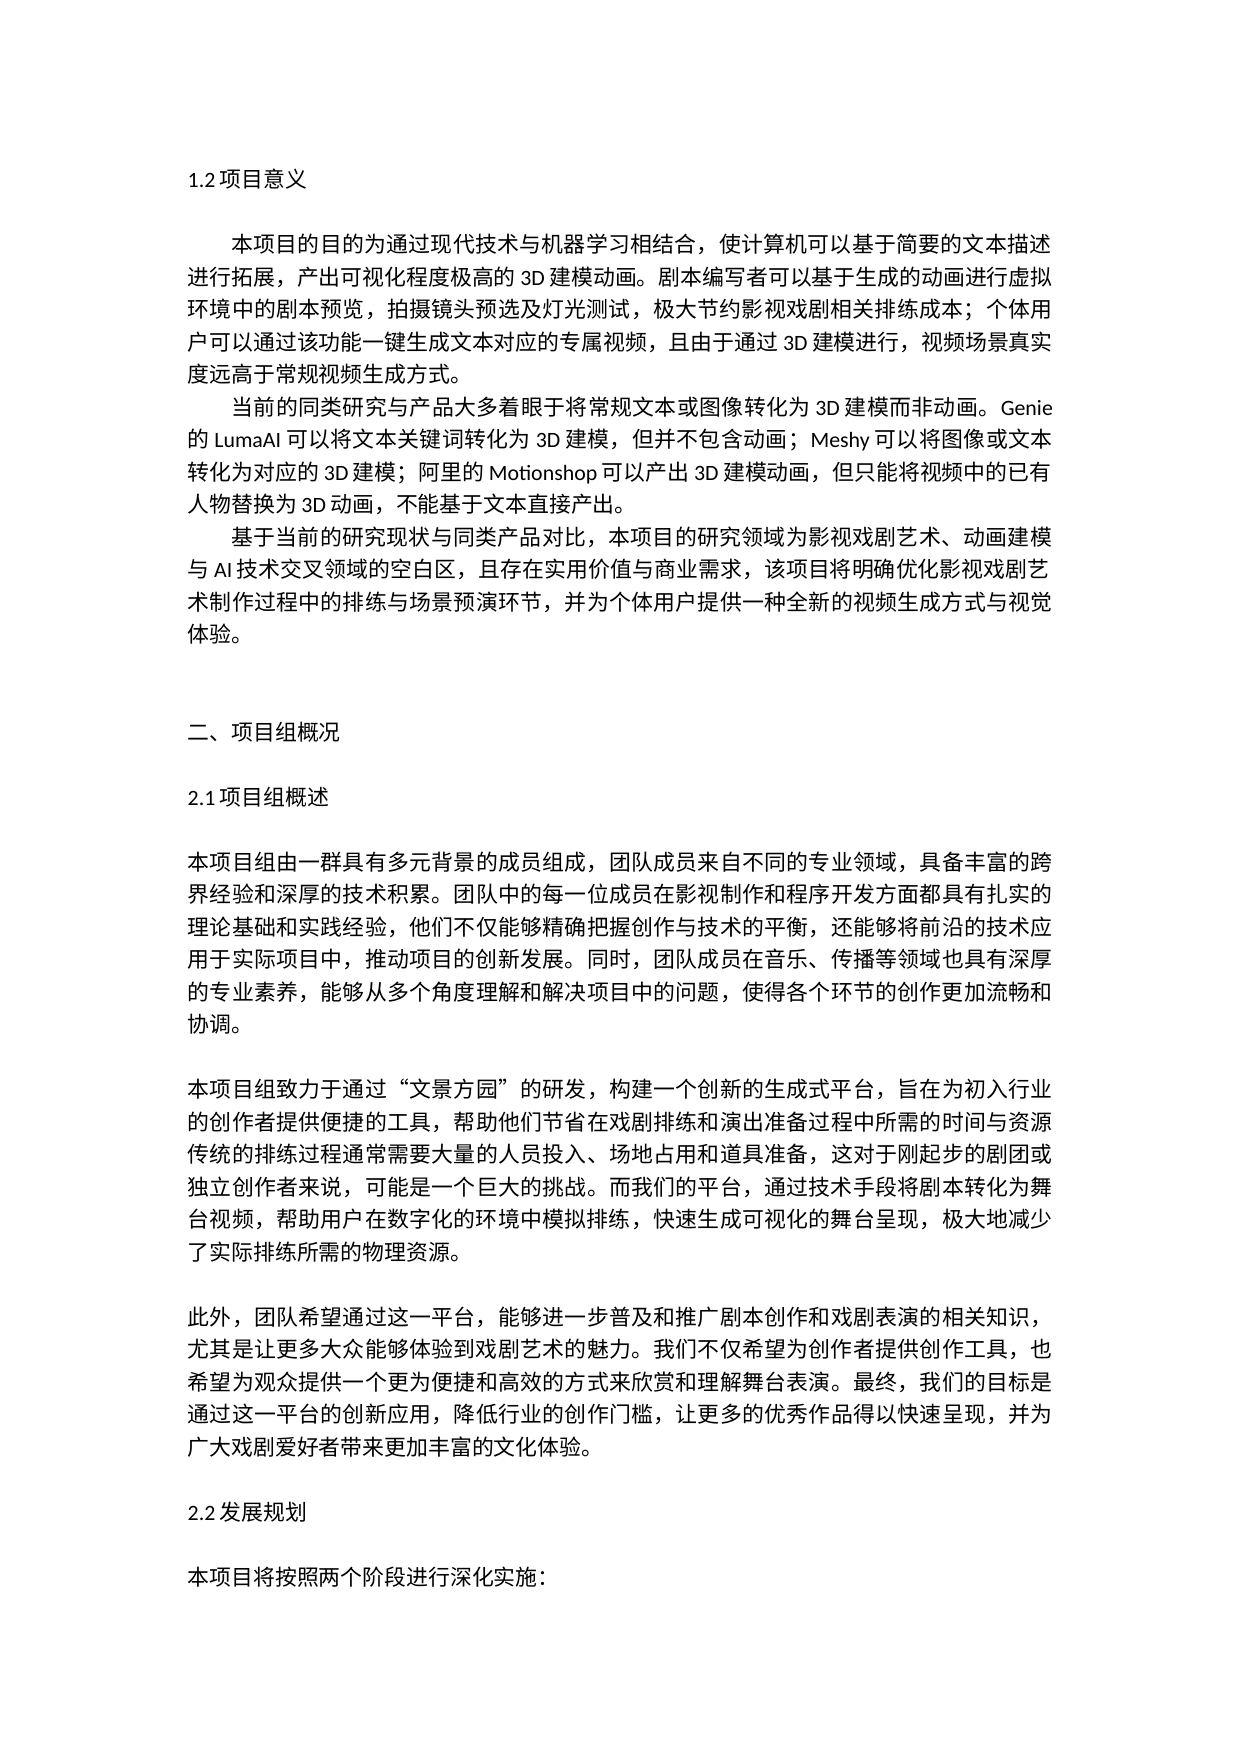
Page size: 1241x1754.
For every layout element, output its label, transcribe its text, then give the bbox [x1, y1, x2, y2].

text 本项目将按照两个阶段进行深化实施： [187, 1559, 1053, 1592]
text 本项目组由一群具有多元背景的成员组成，团队成员来自不同的专业领域，具备丰富的跨界经验和深厚的技术积累。团队中的每一位成员在影视制作和程序开发方面都具有扎实的理论基础和实践经验，他们不仅能够精确把握创作与技术的平衡，还能够将前沿的技术应用于实际项目中，推动项目的创新发展。同时，团队成员在音乐、传播等领域也具有深厚的专业素养，能够从多个角度理解和解决项目中的问题，使得各个环节的创作更加流畅和协调。 [187, 844, 1053, 1039]
text 本项目的目的为通过现代技术与机器学习相结合，使计算机可以基于简要的文本描述进行拓展，产出可视化程度极高的3D建模动画。剧本编写者可以基于生成的动画进行虚拟环境中的剧本预览，拍摄镜头预选及灯光测试，极大节约影视戏剧相关排练成本；个体用户可以通过该功能一键生成文本对应的专属视频，且由于通过3D建模进行，视频场景真实度远高于常规视频生成方式。 [187, 227, 1053, 389]
text 基于当前的研究现状与同类产品对比，本项目的研究领域为影视戏剧艺术、动画建模与AI技术交叉领域的空白区，且存在实用价值与商业需求，该项目将明确优化影视戏剧艺术制作过程中的排练与场景预演环节，并为个体用户提供一种全新的视频生成方式与视觉体验。 [187, 519, 1053, 649]
text 当前的同类研究与产品大多着眼于将常规文本或图像转化为3D建模而非动画。Genie的LumaAI可以将文本关键词转化为3D建模，但并不包含动画；Meshy可以将图像或文本转化为对应的3D建模；阿里的Motionshop可以产出3D建模动画，但只能将视频中的已有人物替换为3D动画，不能基于文本直接产出。 [187, 389, 1053, 519]
text 2.2发展规划 [187, 1494, 1053, 1527]
text 本项目组致力于通过“文景方园”的研发，构建一个创新的生成式平台，旨在为初入行业的创作者提供便捷的工具，帮助他们节省在戏剧排练和演出准备过程中所需的时间与资源。传统的排练过程通常需要大量的人员投入、场地占用和道具准备，这对于刚起步的剧团或独立创作者来说，可能是一个巨大的挑战。而我们的平台，通过技术手段将剧本转化为舞台视频，帮助用户在数字化的环境中模拟排练，快速生成可视化的舞台呈现，极大地减少了实际排练所需的物理资源。 [187, 1072, 1053, 1267]
text 此外，团队希望通过这一平台，能够进一步普及和推广剧本创作和戏剧表演的相关知识，尤其是让更多大众能够体验到戏剧艺术的魅力。我们不仅希望为创作者提供创作工具，也希望为观众提供一个更为便捷和高效的方式来欣赏和理解舞台表演。最终，我们的目标是通过这一平台的创新应用，降低行业的创作门槛，让更多的优秀作品得以快速呈现，并为广大戏剧爱好者带来更加丰富的文化体验。 [187, 1299, 1053, 1462]
text 2.1项目组概述 [187, 779, 1053, 812]
text 1.2项目意义 [187, 162, 1053, 194]
text 二、项目组概况 [187, 714, 1053, 747]
